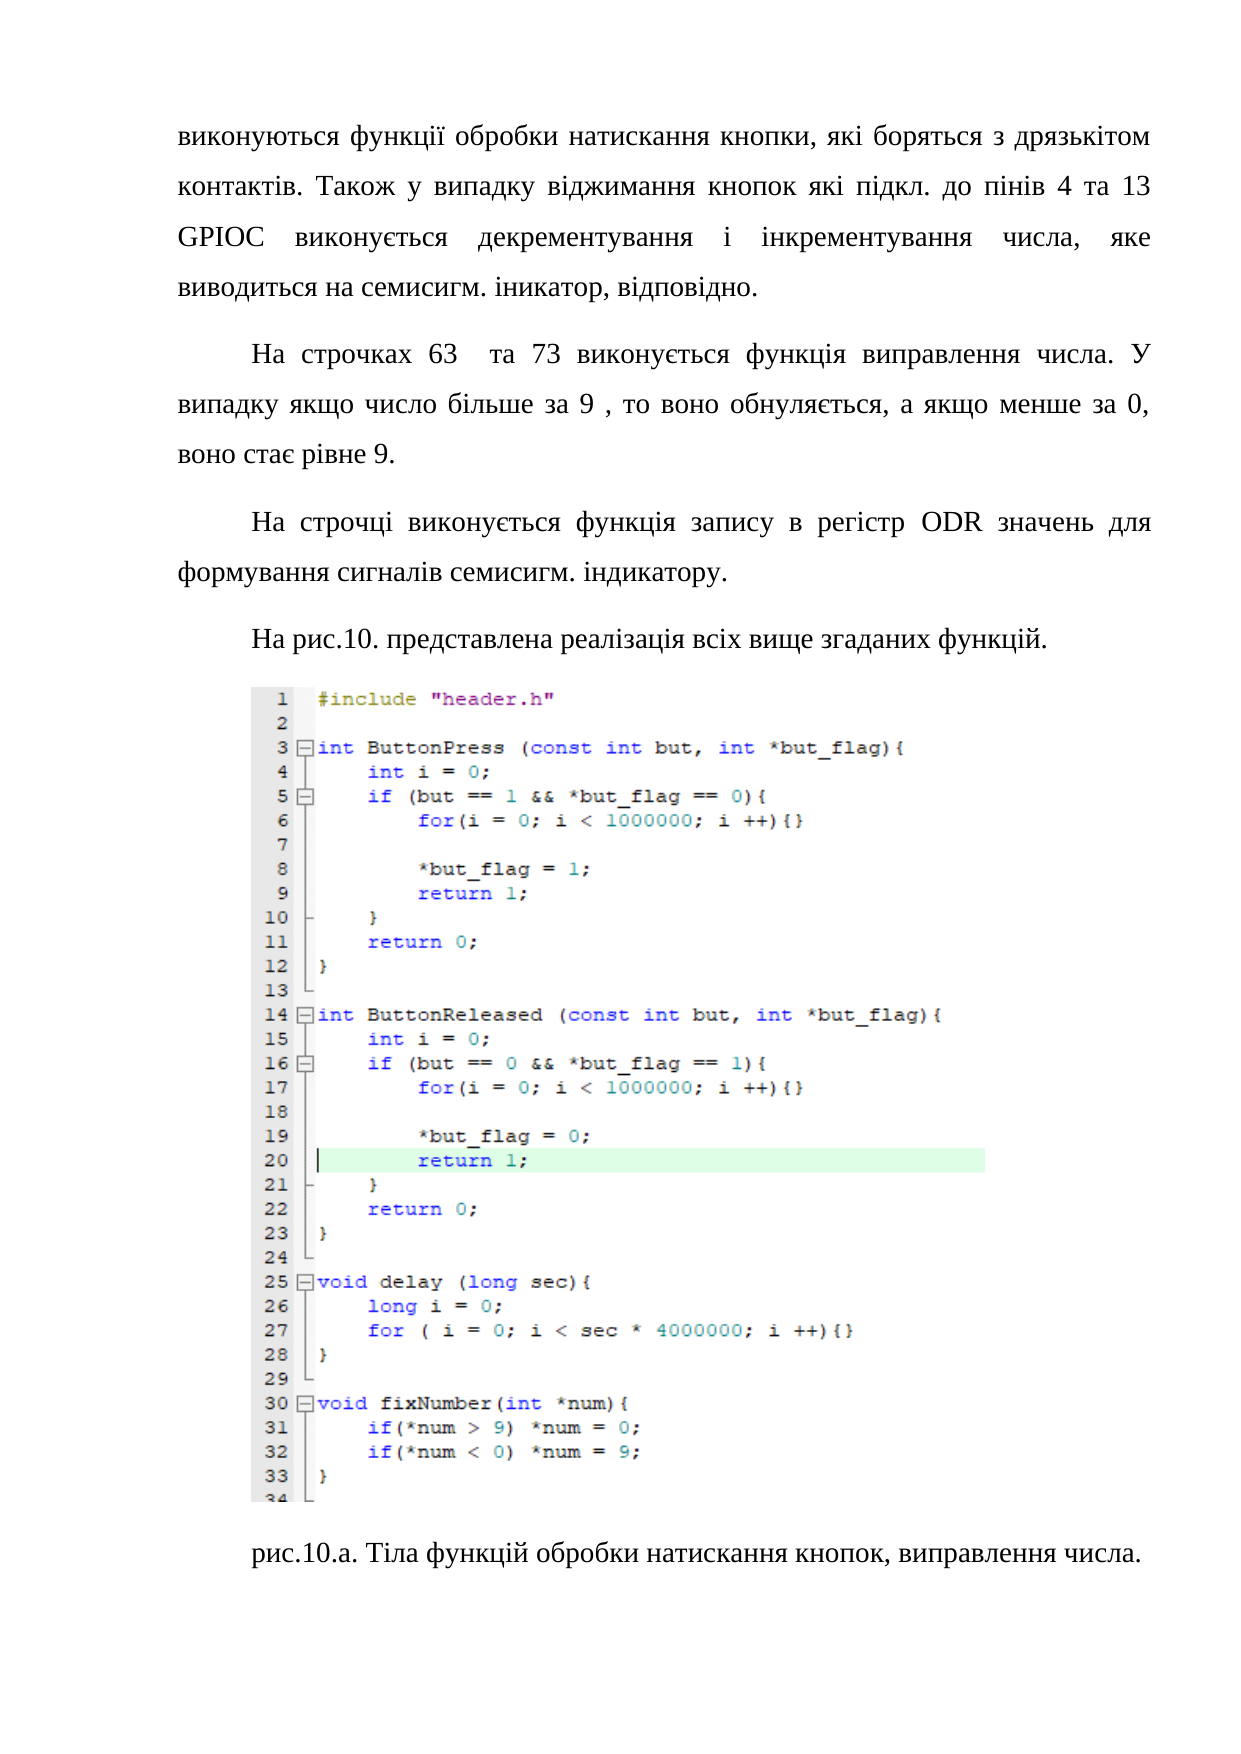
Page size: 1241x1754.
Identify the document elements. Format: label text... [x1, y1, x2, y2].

picture [251, 687, 986, 1502]
text На строчках 63 та 73 виконується функція виправлення числа. У випадку якщо число більше за 9 , то воно обнуляється, а якщо менше за 0, воно стає рівне 9. [177, 336, 1152, 470]
text На строчці виконується функція запису в регістр ODR значень для формування сигналів семисигм. індикатору. [177, 504, 1152, 587]
text рис.10.а. Тіла функцій обробки натискання кнопок, виправлення числа. [177, 1535, 1152, 1569]
text На рис.10. представлена реалізація всіх вище згаданих функцій. [177, 621, 1152, 654]
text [177, 118, 1152, 303]
